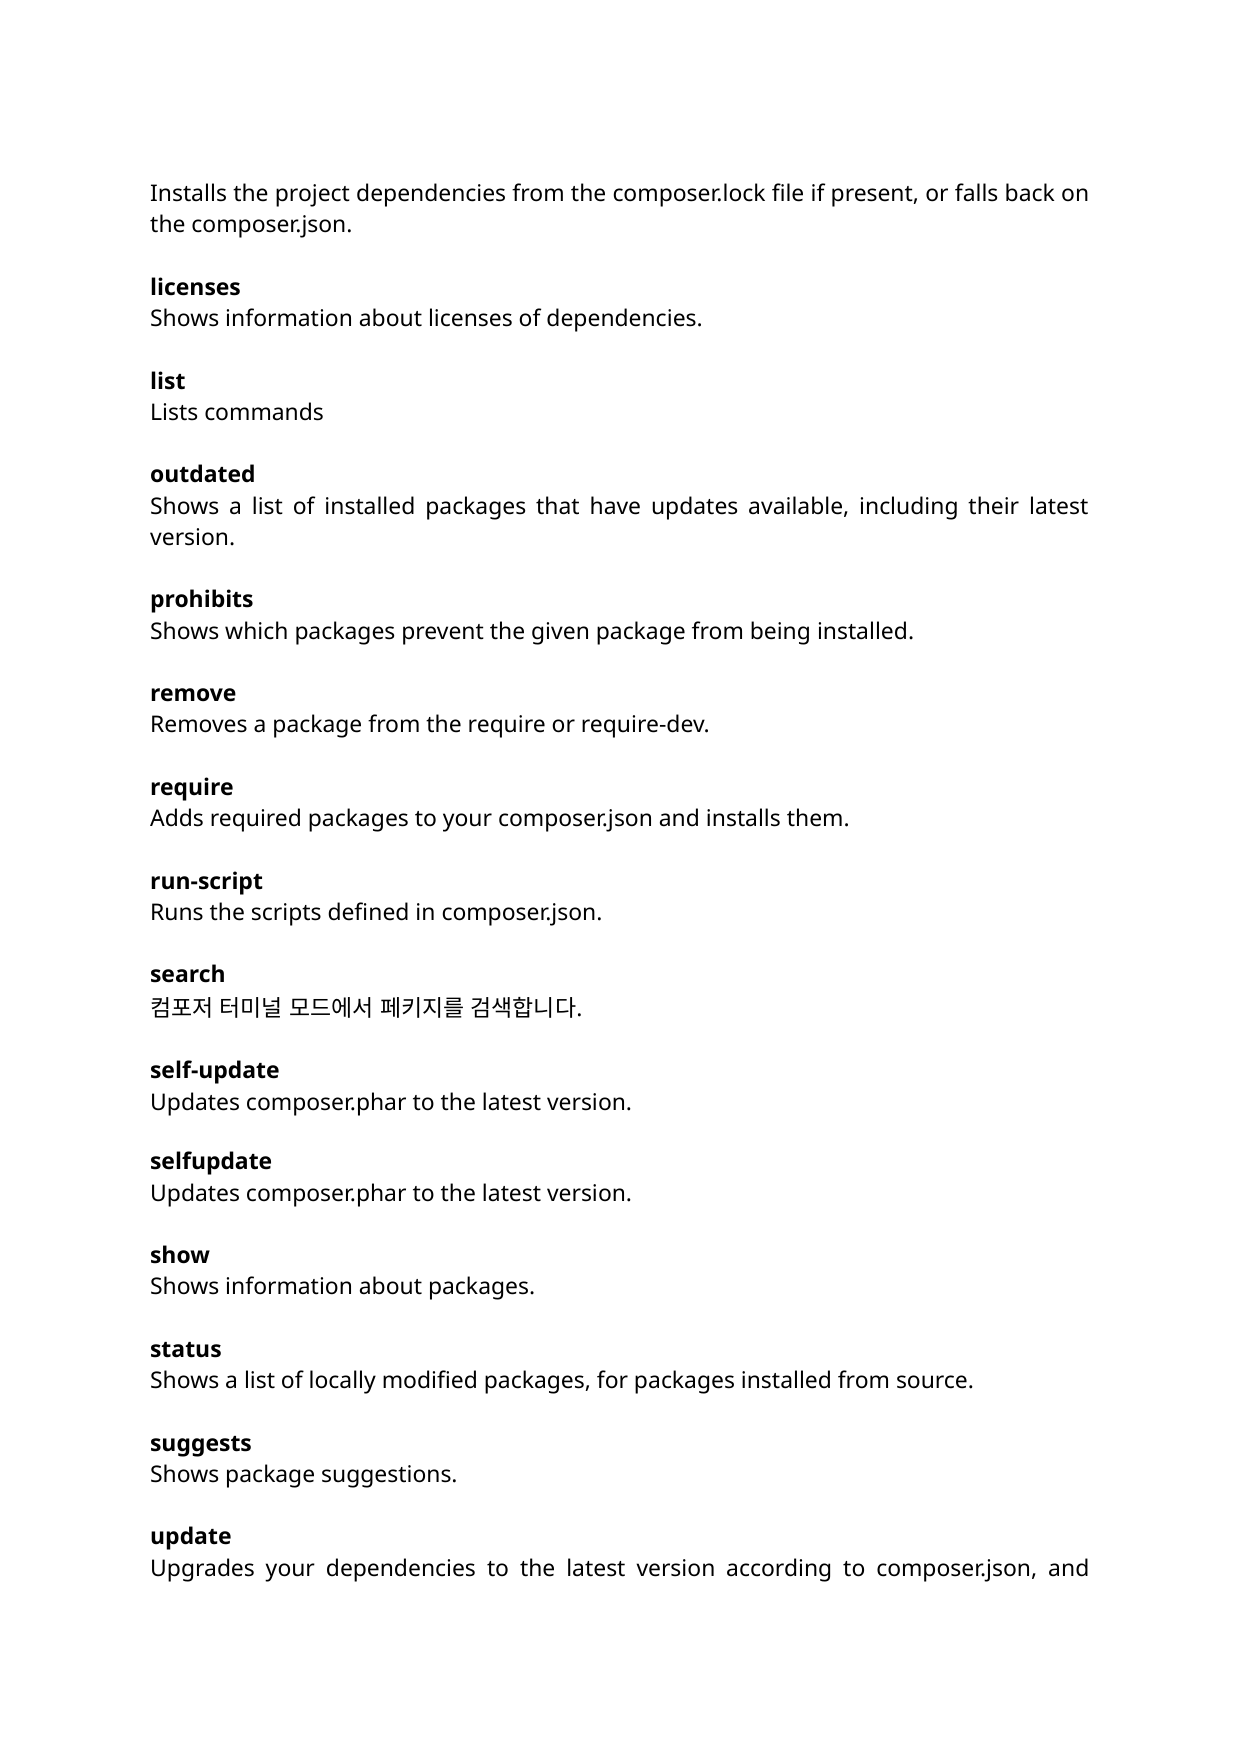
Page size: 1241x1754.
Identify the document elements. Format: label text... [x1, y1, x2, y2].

text self-update [150, 1054, 1090, 1086]
text Shows which packages prevent the given package from being installed. [150, 615, 1090, 646]
text run-script [150, 865, 1090, 896]
text suggests [150, 1426, 1090, 1458]
text status [150, 1333, 1090, 1364]
text show [150, 1239, 1090, 1270]
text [150, 1551, 1090, 1583]
text Updates composer.phar to the latest version. [150, 1176, 1090, 1208]
text Shows a list of locally modified packages, for packages installed from source. [150, 1364, 1090, 1395]
text list [150, 365, 1090, 396]
text Lists commands [150, 396, 1090, 427]
text licenses [150, 271, 1090, 302]
text Installs the project dependencies from the composer.lock file if present, or falls back on the composer.json. [150, 177, 1090, 240]
text Removes a package from the require or require-dev. [150, 708, 1090, 740]
text Shows information about licenses of dependencies. [150, 302, 1090, 333]
text Adds required packages to your composer.json and installs them. [150, 802, 1090, 833]
text selfupdate [150, 1145, 1090, 1176]
text Shows information about packages. [150, 1270, 1090, 1301]
text Runs the scripts defined in composer.json. [150, 896, 1090, 927]
text remove [150, 677, 1090, 708]
text Shows package suggestions. [150, 1458, 1090, 1489]
text prohibits [150, 583, 1090, 615]
text Shows a list of installed packages that have updates available, including their latest version. [150, 490, 1090, 552]
text 컴포저 터미널 모드에서 페키지를 검색합니다. [150, 990, 1090, 1023]
text search [150, 958, 1090, 990]
text outdated [150, 458, 1090, 490]
text require [150, 771, 1090, 802]
text Updates composer.phar to the latest version. [150, 1086, 1090, 1117]
text update [150, 1520, 1090, 1551]
